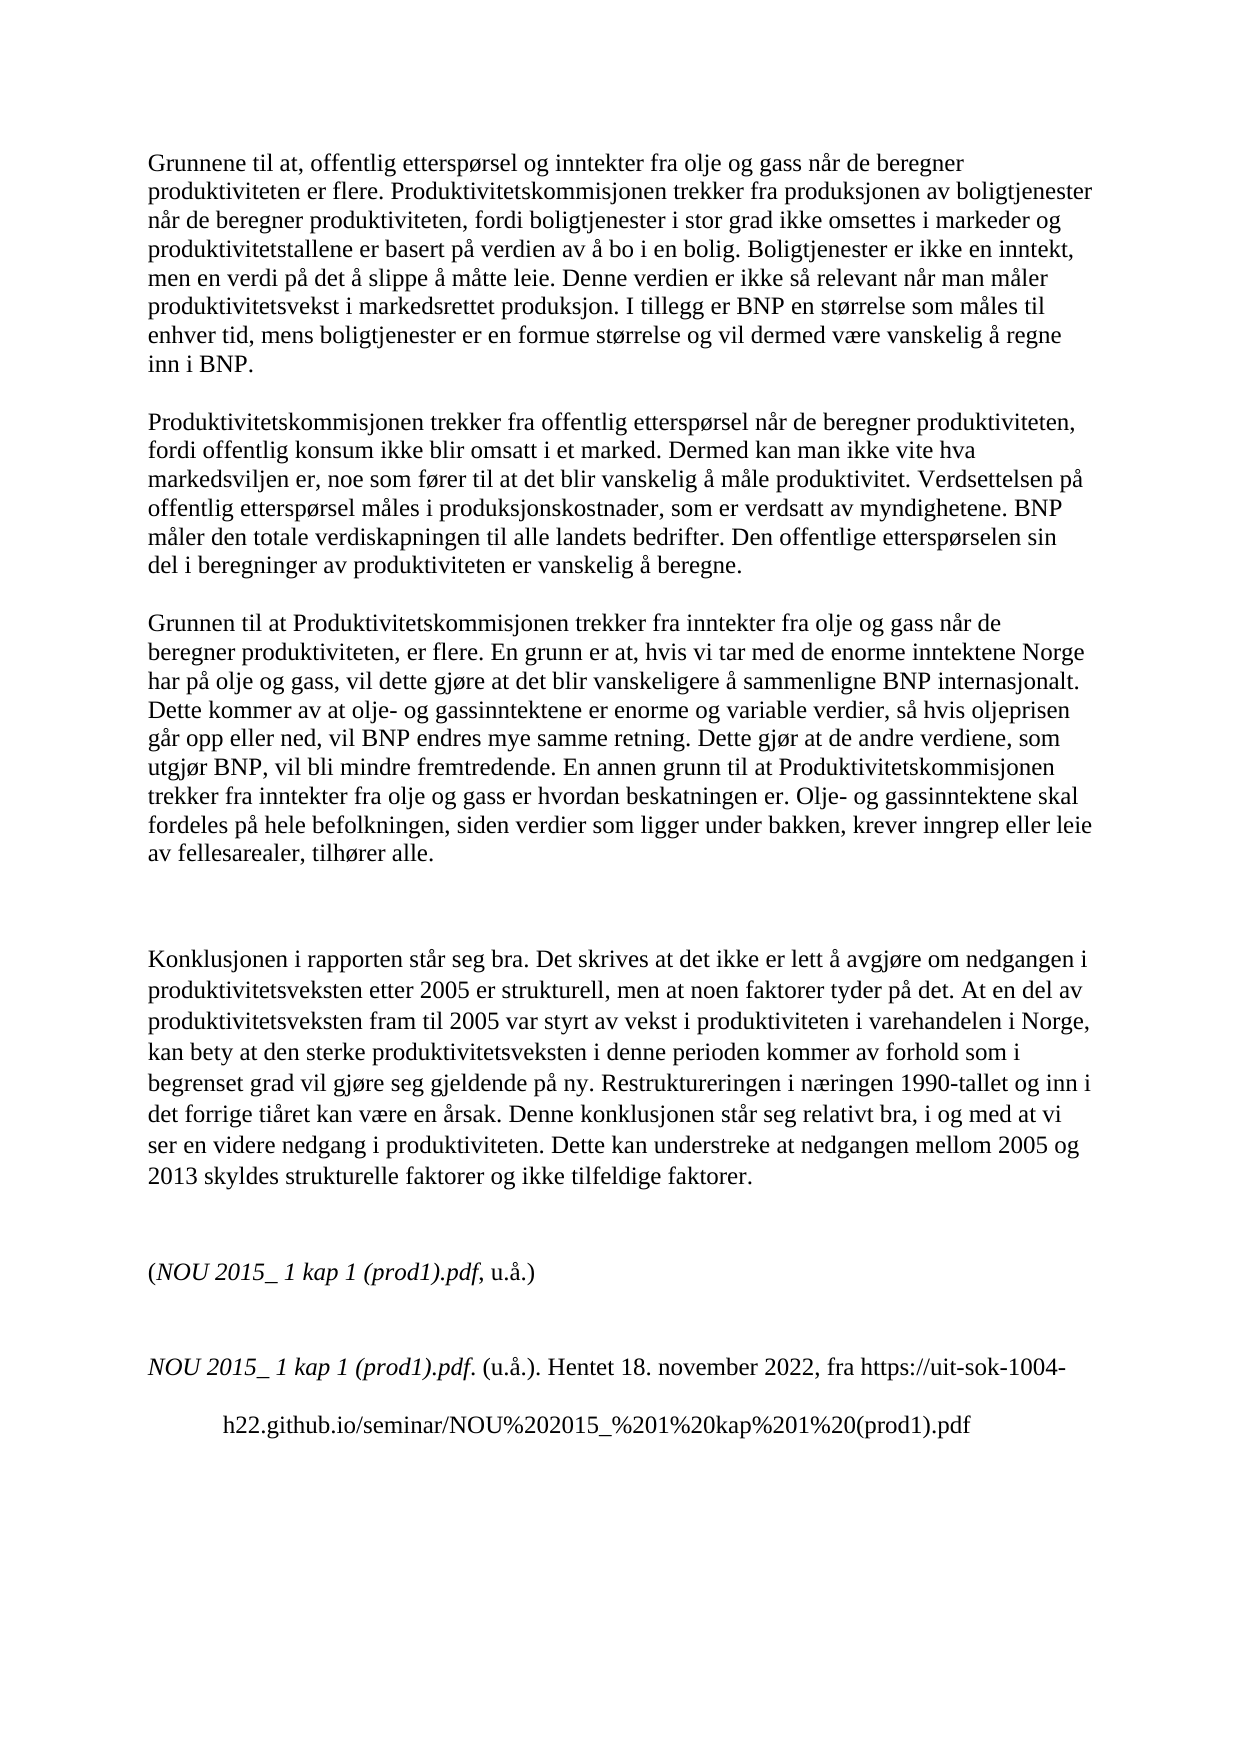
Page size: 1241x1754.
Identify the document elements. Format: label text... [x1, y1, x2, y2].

text Grunnene til at, offentlig etterspørsel og inntekter fra olje og gass når de beregner produktiviteten er flere. Produktivitetskommisjonen trekker fra produksjonen av boligtjenester når de beregner produktiviteten, fordi boligtjenester i stor grad ikke omsettes i markeder og produktivitetstallene er basert på verdien av å bo i en bolig. Boligtjenester er ikke en inntekt, men en verdi på det å slippe å måtte leie. Denne verdien er ikke så relevant når man måler produktivitetsvekst i markedsrettet produksjon. I tillegg er BNP en størrelse som måles til enhver tid, mens boligtjenester er en formue størrelse og vil dermed være vanskelig å regne inn i BNP. [148, 148, 1093, 378]
text Konklusjonen i rapporten står seg bra. Det skrives at det ikke er lett å avgjøre om nedgangen i produktivitetsveksten etter 2005 er strukturell, men at noen faktorer tyder på det. At en del av produktivitetsveksten fram til 2005 var styrt av vekst i produktiviteten i varehandelen i Norge, kan bety at den sterke produktivitetsveksten i denne perioden kommer av forhold som i begrenset grad vil gjøre seg gjeldende på ny. Restruktureringen i næringen 1990-tallet og inn i det forrige tiåret kan være en årsak. Denne konklusjonen står seg relativt bra, i og med at vi ser en videre nedgang i produktiviteten. Dette kan understreke at nedgangen mellom 2005 og 2013 skyldes strukturelle faktorer og ikke tilfeldige faktorer. [148, 944, 1093, 1190]
text NOU 2015_ 1 kap 1 (prod1).pdf. (u.å.). Hentet 18. november 2022, fra https://uit-sok-1004-h22.github.io/seminar/NOU%202015_%201%20kap%201%20(prod1).pdf [148, 1352, 1093, 1439]
text Grunnen til at Produktivitetskommisjonen trekker fra inntekter fra olje og gass når de beregner produktiviteten, er flere. En grunn er at, hvis vi tar med de enorme inntektene Norge har på olje og gass, vil dette gjøre at det blir vanskeligere å sammenligne BNP internasjonalt. Dette kommer av at olje- og gassinntektene er enorme og variable verdier, så hvis oljeprisen går opp eller ned, vil BNP endres mye samme retning. Dette gjør at de andre verdiene, som utgjør BNP, vil bli mindre fremtredende. En annen grunn til at Produktivitetskommisjonen trekker fra inntekter fra olje og gass er hvordan beskatningen er. Olje- og gassinntektene skal fordeles på hele befolkningen, siden verdier som ligger under bakken, krever inngrep eller leie av fellesarealer, tilhører alle. [148, 608, 1093, 867]
text Produktivitetskommisjonen trekker fra offentlig etterspørsel når de beregner produktiviteten, fordi offentlig konsum ikke blir omsatt i et marked. Dermed kan man ikke vite hva markedsviljen er, noe som fører til at det blir vanskelig å måle produktivitet. Verdsettelsen på offentlig etterspørsel måles i produksjonskostnader, som er verdsatt av myndighetene. BNP måler den totale verdiskapningen til alle landets bedrifter. Den offentlige etterspørselen sin del i beregninger av produktiviteten er vanskelig å beregne. [148, 407, 1093, 579]
text (NOU 2015_ 1 kap 1 (prod1).pdf, u.å.) [148, 1257, 1093, 1286]
